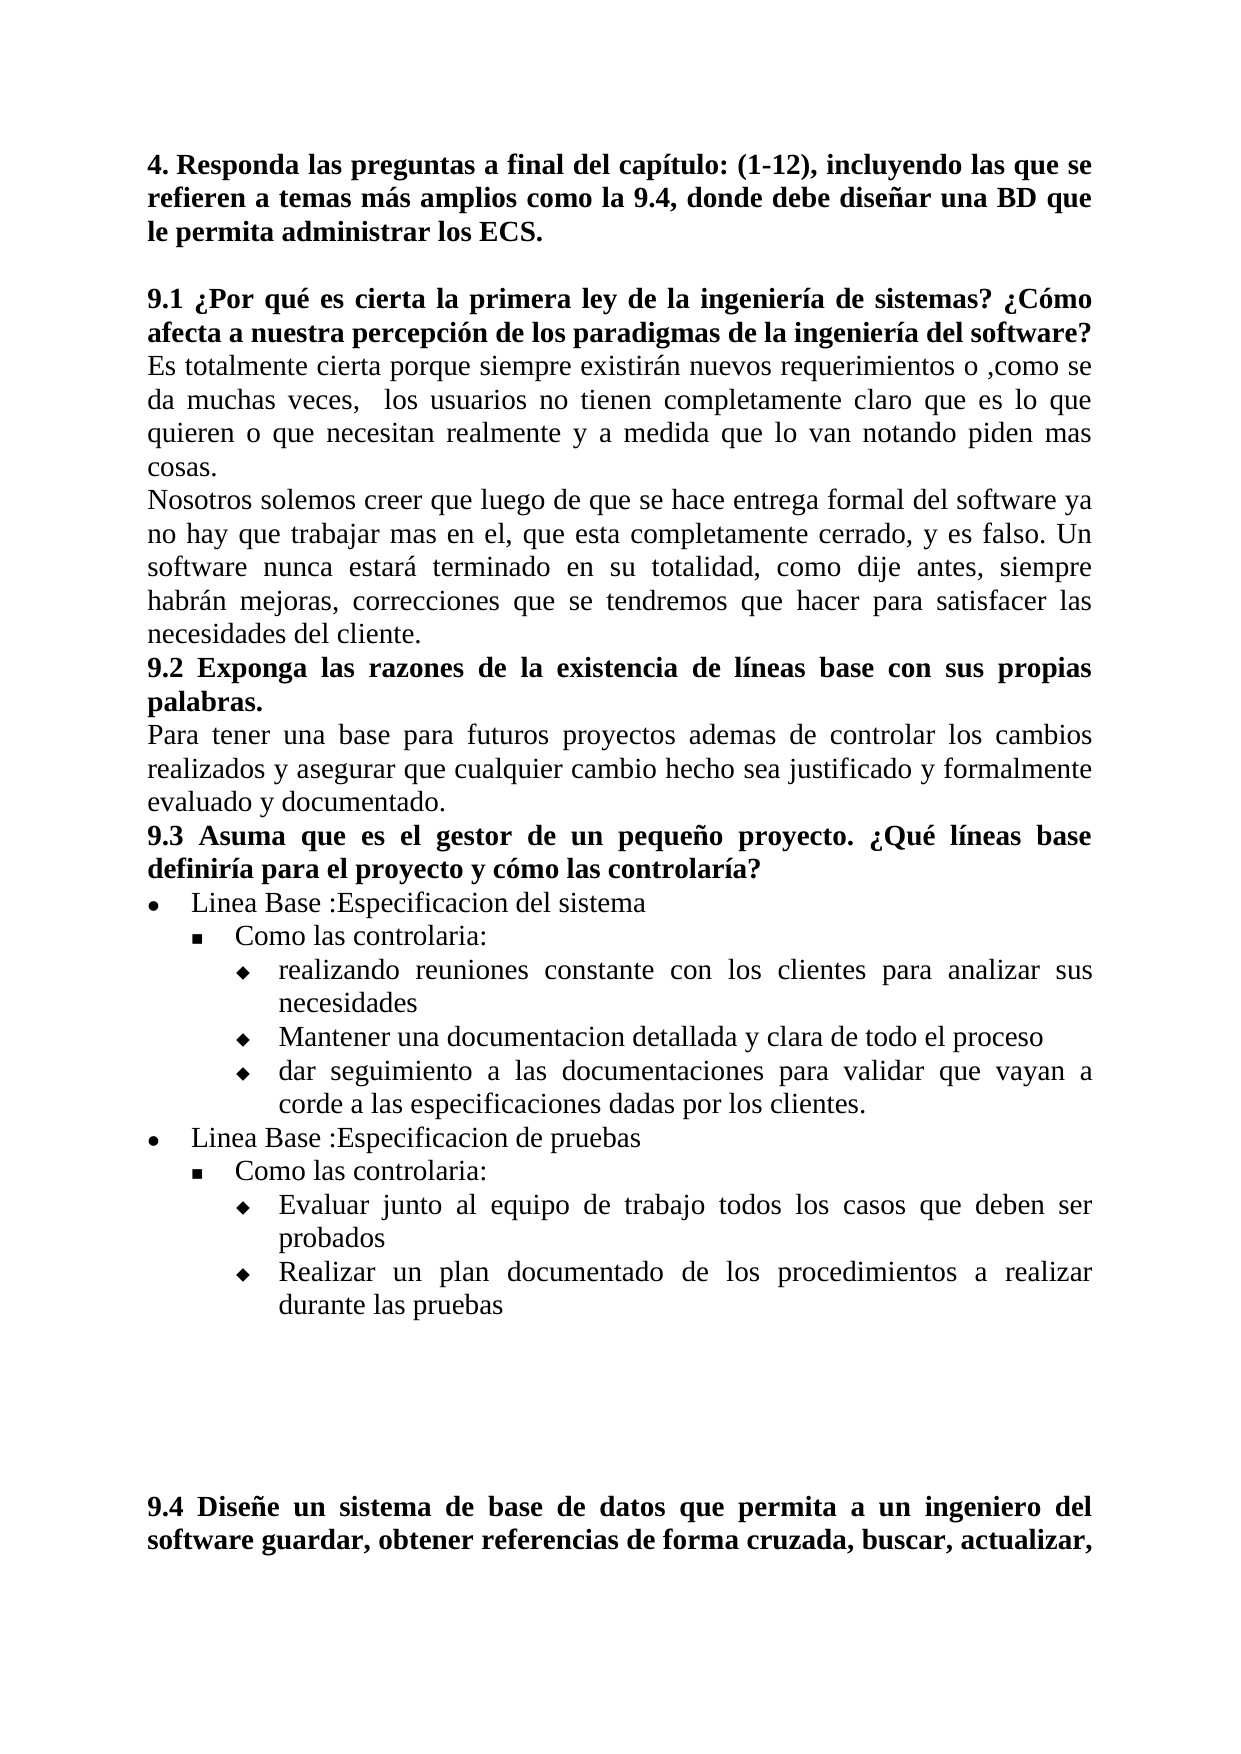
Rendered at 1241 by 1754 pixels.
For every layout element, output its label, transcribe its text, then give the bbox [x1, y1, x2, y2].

list Como las controlaria: [191, 1153, 1093, 1187]
list Como las controlaria: [191, 918, 1093, 952]
list Es totalmente cierta porque siempre existirán nuevos requerimientos o ,como se da muchas veces, los usuarios no tienen completamente claro que es lo que quieren o que necesitan realmente y a medida que lo van notando piden mas cosas. [147, 348, 1093, 482]
list 9.2 Exponga las razones de la existencia de líneas base con sus propias palabras. [147, 650, 1093, 717]
list Para tener una base para futuros proyectos ademas de controlar los cambios realizados y asegurar que cualquier cambio hecho sea justificado y formalmente evaluado y documentado. [147, 717, 1093, 818]
list Nosotros solemos creer que luego de que se hace entrega formal del software ya no hay que trabajar mas en el, que esta completamente cerrado, y es falso. Un software nunca estará terminado en su totalidad, como dije antes, siempre habrán mejoras, correcciones que se tendremos que hacer para satisfacer las necesidades del cliente. [147, 482, 1093, 650]
list Responda las preguntas a final del capítulo: (1-12), incluyendo las que se refieren a temas más amplios como la 9.4, donde debe diseñar una BD que le permita administrar los ECS. [147, 147, 1093, 248]
list Realizar un plan documentado de los procedimientos a realizar durante las pruebas [234, 1254, 1093, 1321]
list 9.1 ¿Por qué es cierta la primera ley de la ingeniería de sistemas? ¿Cómo afecta a nuestra percepción de los paradigmas de la ingeniería del software? [147, 281, 1093, 348]
list Evaluar junto al equipo de trabajo todos los casos que deben ser probados [234, 1187, 1093, 1254]
list Linea Base :Especificacion de pruebas [147, 1120, 1093, 1153]
list dar seguimiento a las documentaciones para validar que vayan a corde a las especificaciones dadas por los clientes. [234, 1053, 1093, 1120]
list Mantener una documentacion detallada y clara de todo el proceso [234, 1019, 1093, 1053]
list 9.3 Asuma que es el gestor de un pequeño proyecto. ¿Qué líneas base definiría para el proyecto y cómo las controlaría? [147, 818, 1093, 885]
list Linea Base :Especificacion del sistema [147, 885, 1093, 918]
list realizando reuniones constante con los clientes para analizar sus necesidades [234, 952, 1093, 1019]
